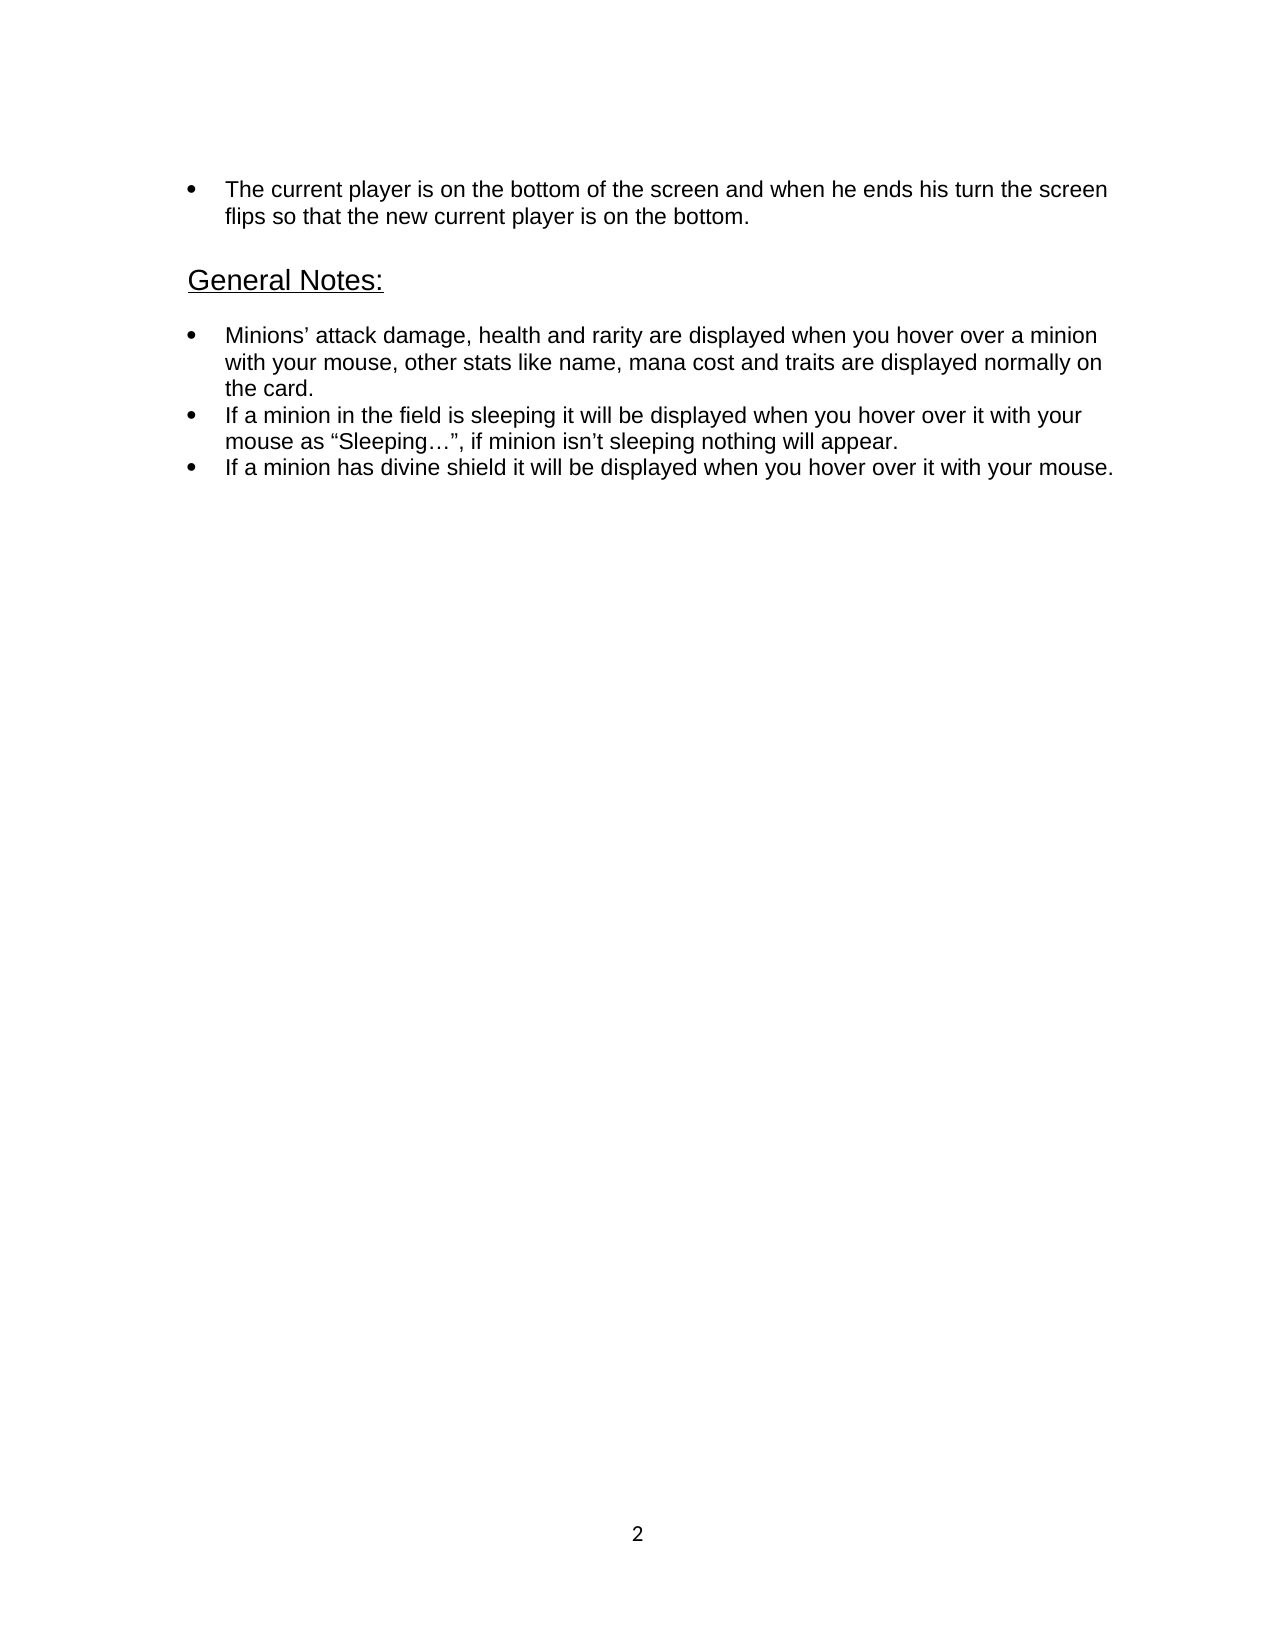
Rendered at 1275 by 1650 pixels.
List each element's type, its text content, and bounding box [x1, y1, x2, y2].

list Minions’ attack damage, health and rarity are displayed when you hover over a minion with your mouse, other stats like name, mana cost and traits are displayed normally on the card. [187, 322, 1125, 402]
list The current player is on the bottom of the screen and when he ends his turn the screen flips so that the new current player is on the bottom. [187, 176, 1125, 229]
list If a minion has divine shield it will be displayed when you hover over it with your mouse. [187, 454, 1125, 481]
list If a minion in the field is sleeping it will be displayed when you hover over it with your mouse as “Sleeping…”, if minion isn’t sleeping nothing will appear. [187, 402, 1125, 454]
text General Notes: [187, 263, 1125, 296]
